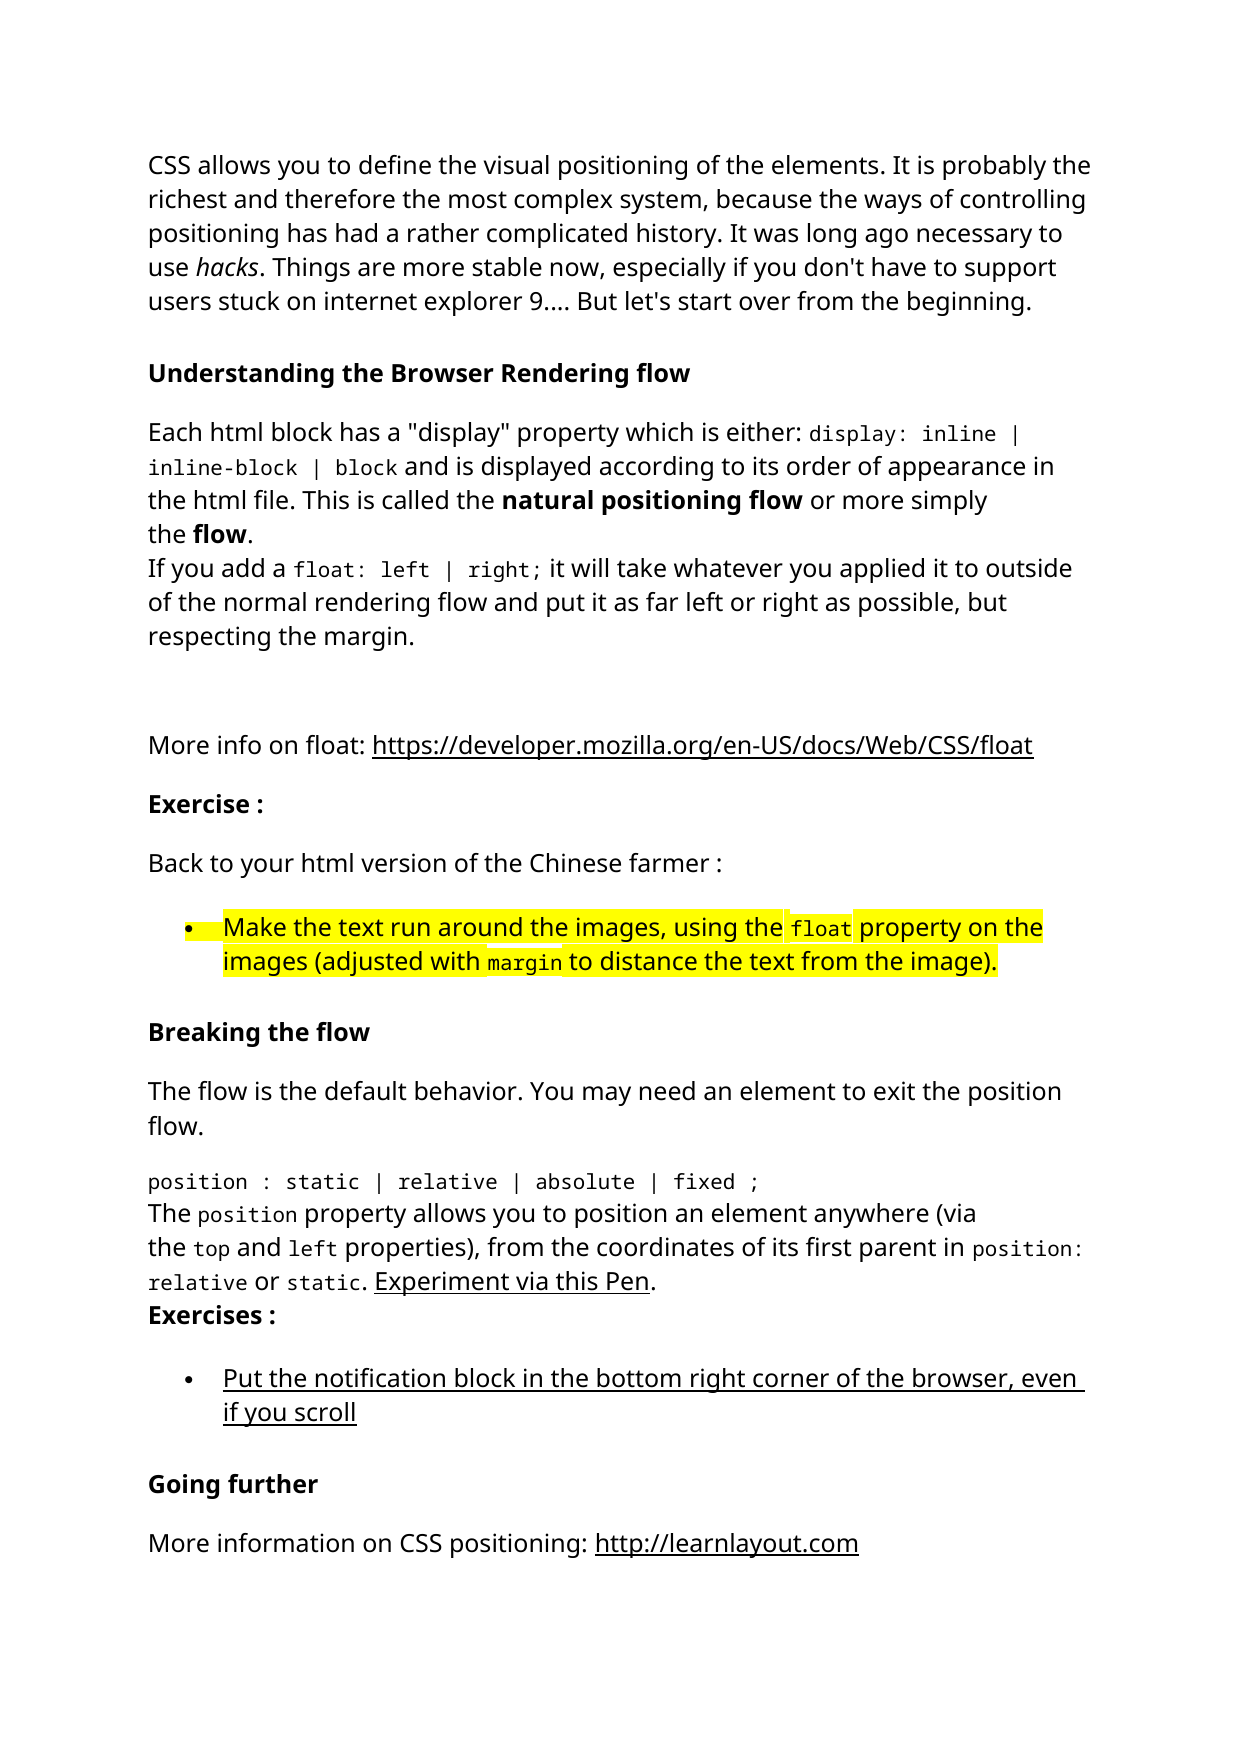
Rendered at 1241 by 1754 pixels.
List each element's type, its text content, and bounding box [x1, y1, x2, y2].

text Exercise : [148, 787, 1093, 821]
text More information on CSS positioning: http://learnlayout.com [148, 1526, 1093, 1560]
text Each html block has a "display" property which is either: display: inline | inline-block | block and is displayed according to its order of appearance in the html file. This is called the natural positioning flow or more simply the flow. [148, 414, 1093, 551]
text Going further [148, 1467, 1093, 1501]
text The position property allows you to position an element anywhere (via the top and left properties), from the coordinates of its first parent in position: relative or static. Experiment via this Pen. [148, 1196, 1093, 1298]
text Back to your html version of the Chinese farmer : [148, 846, 1093, 880]
list Make the text run around the images, using the float property on the images (adjusted with margin to distance the text from the image). [185, 909, 1093, 977]
text If you add a float: left | right; it will take whatever you applied it to outside of the normal rendering flow and put it as far left or right as possible, but respecting the margin. [148, 551, 1093, 653]
text Exercises : [148, 1298, 1093, 1332]
text Understanding the Browser Rendering flow [148, 355, 1093, 389]
text position : static | relative | absolute | fixed ; [148, 1167, 1093, 1196]
text CSS allows you to define the visual positioning of the elements. It is probably the richest and therefore the most complex system, because the ways of controlling positioning has had a rather complicated history. It was long ago necessary to use hacks. Things are more stable now, especially if you don't have to support users stuck on internet explorer 9.... But let's start over from the beginning. [148, 148, 1093, 318]
list Put the notification block in the bottom right corner of the browser, even if you scroll [185, 1361, 1093, 1429]
text The flow is the default behavior. You may need an element to exit the position flow. [148, 1074, 1093, 1142]
text Breaking the flow [148, 1015, 1093, 1049]
text More info on float: https://developer.mozilla.org/en-US/docs/Web/CSS/float [148, 728, 1093, 762]
